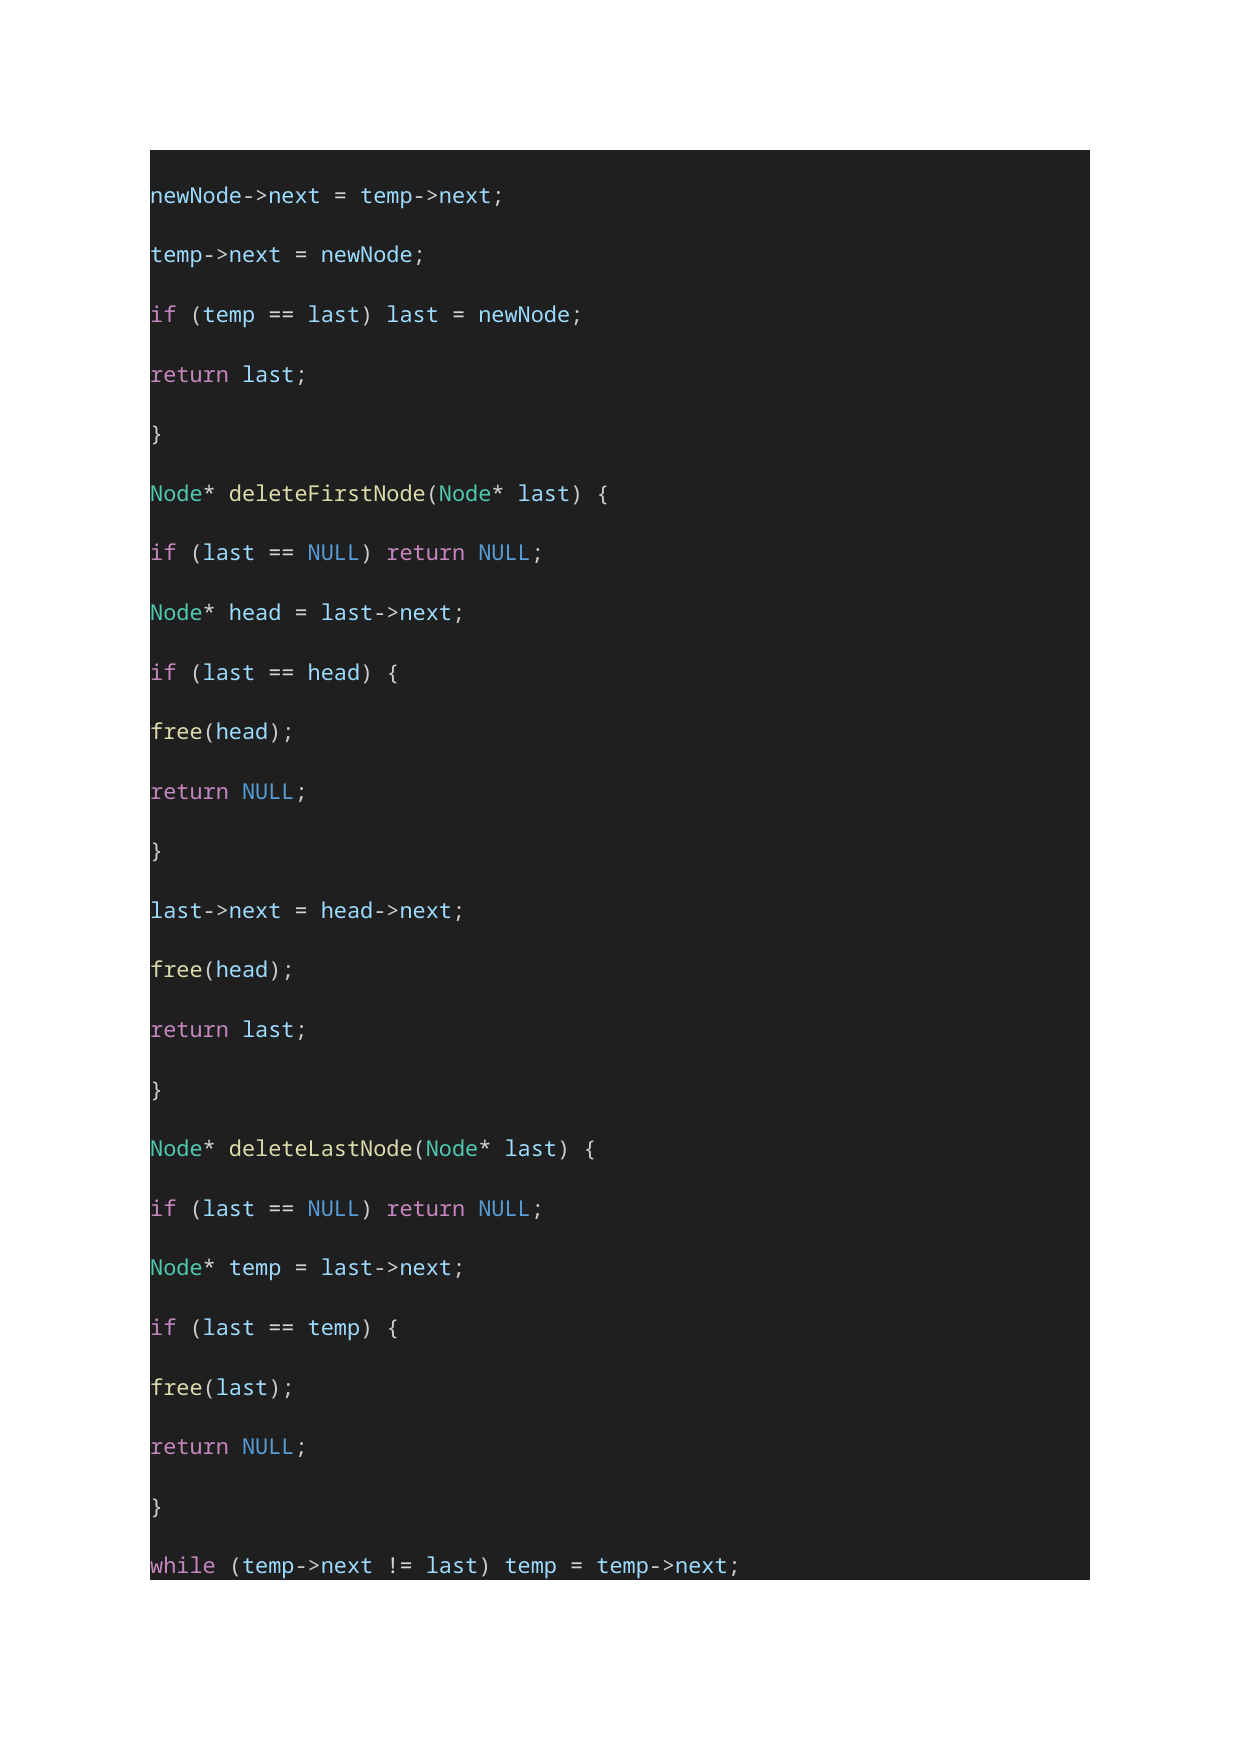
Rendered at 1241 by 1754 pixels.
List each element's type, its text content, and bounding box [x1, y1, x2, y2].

text if (last == NULL) return NULL; [150, 1193, 1090, 1222]
text Node* deleteFirstNode(Node* last) { [150, 478, 1090, 507]
text return last; [150, 358, 1090, 388]
text } [150, 835, 1090, 865]
text return last; [150, 1014, 1090, 1044]
text if (last == NULL) return NULL; [150, 537, 1090, 567]
text } [150, 1073, 1090, 1103]
text free(head); [150, 716, 1090, 746]
text if (last == head) { [150, 656, 1090, 686]
text return NULL; [150, 1431, 1090, 1461]
text last->next = head->next; [150, 895, 1090, 924]
text Node* head = last->next; [150, 597, 1090, 627]
text Node* temp = last->next; [150, 1252, 1090, 1282]
text } [150, 418, 1090, 448]
text if (last == temp) { [150, 1312, 1090, 1342]
text free(last); [150, 1371, 1090, 1401]
text Node* deleteLastNode(Node* last) { [150, 1133, 1090, 1163]
text if (temp == last) last = newNode; [150, 299, 1090, 329]
text free(head); [150, 954, 1090, 984]
text while (temp->next != last) temp = temp->next; [150, 1550, 1090, 1580]
text temp->next = newNode; [150, 239, 1090, 269]
text } [150, 1491, 1090, 1520]
text return NULL; [150, 776, 1090, 805]
text newNode->next = temp->next; [150, 180, 1090, 209]
